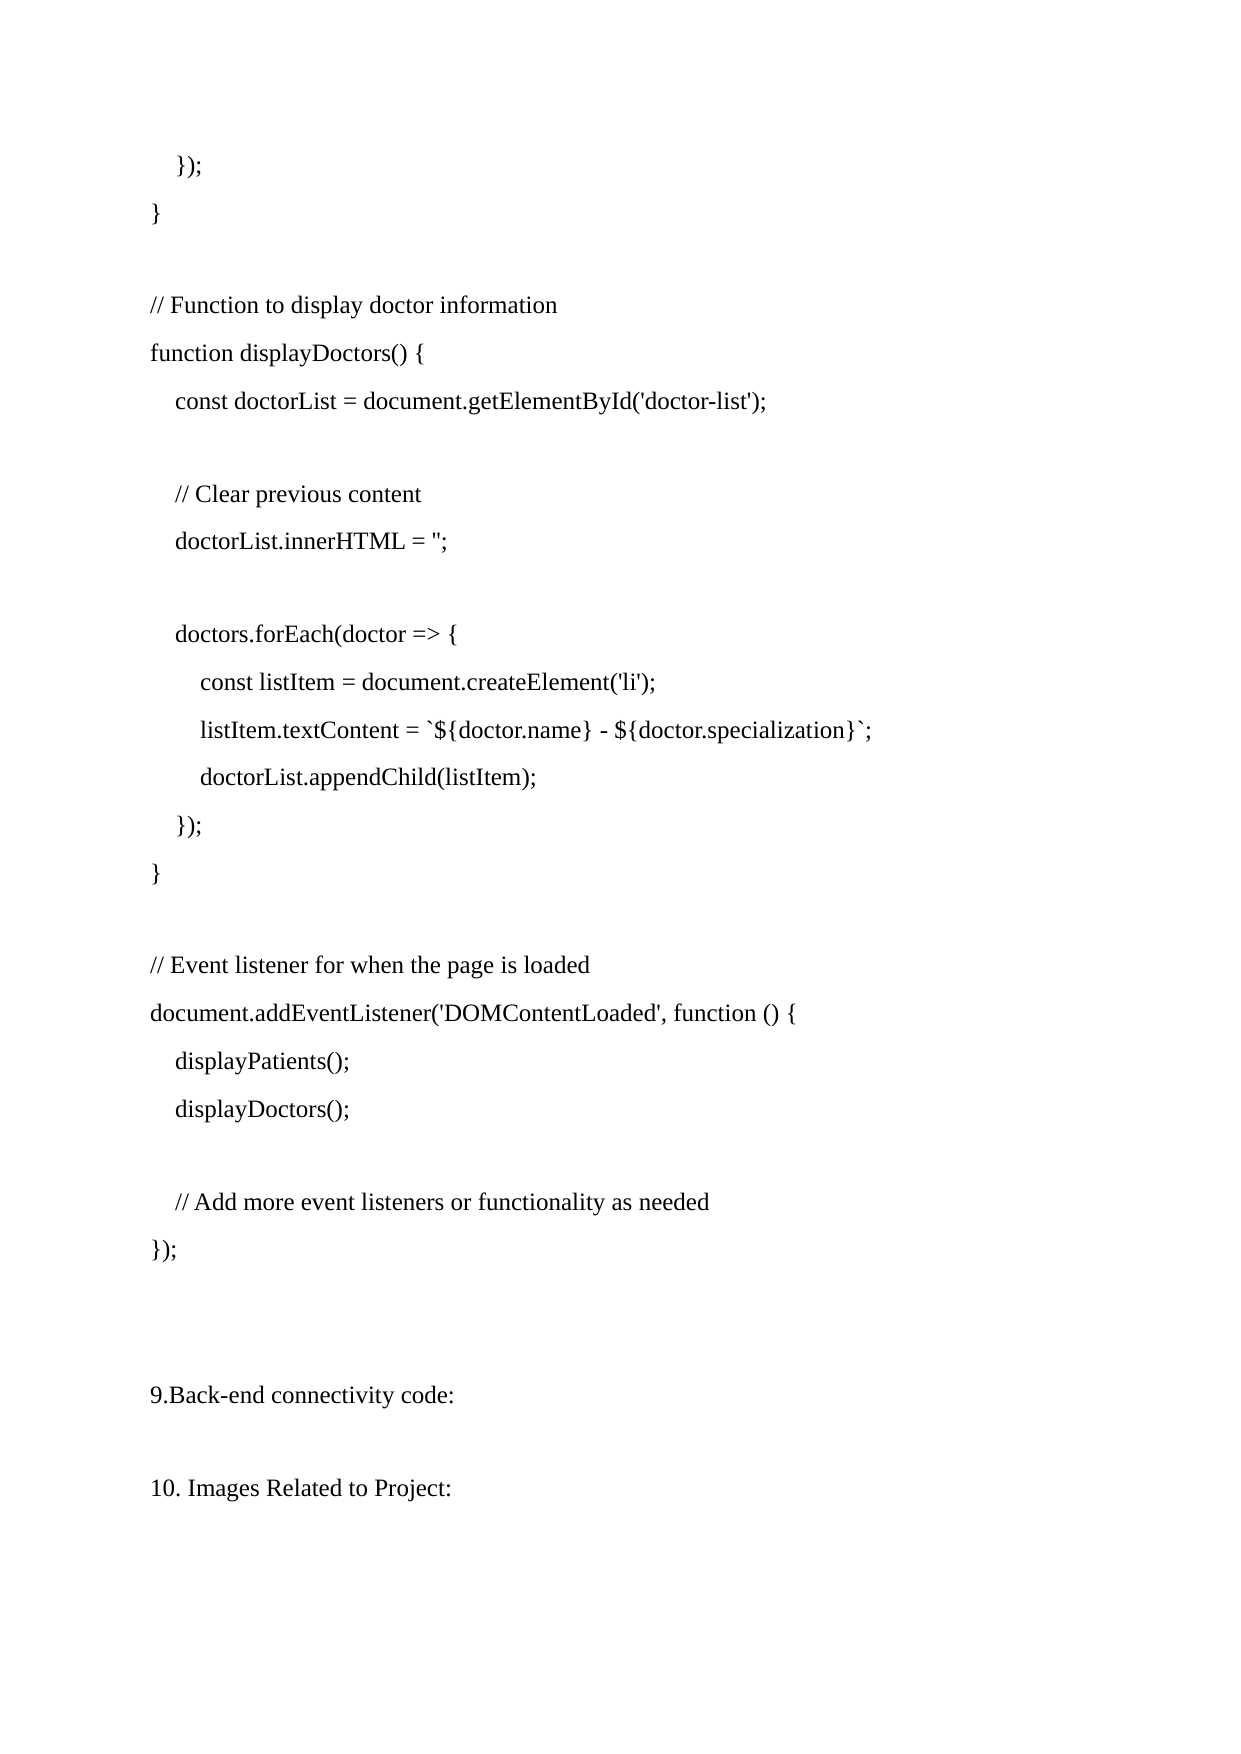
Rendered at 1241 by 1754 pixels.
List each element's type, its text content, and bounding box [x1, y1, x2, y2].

text }); [150, 810, 1090, 839]
text listItem.textContent = `${doctor.name} - ${doctor.specialization}`; [150, 715, 1090, 743]
text const listItem = document.createElement('li'); [150, 667, 1090, 696]
text displayDoctors(); [150, 1094, 1090, 1122]
text } [150, 858, 1090, 887]
text }); [150, 150, 1090, 179]
text displayPatients(); [150, 1046, 1090, 1075]
text const doctorList = document.getElementById('doctor-list'); [150, 386, 1090, 415]
text } [150, 198, 1090, 226]
text // Function to display doctor information [150, 291, 1090, 319]
text doctors.forEach(doctor => { [150, 619, 1090, 648]
text 9.Back-end connectivity code: [150, 1381, 1090, 1409]
text document.addEventListener('DOMContentLoaded', function () { [150, 998, 1090, 1027]
text }); [150, 1234, 1090, 1263]
text // Add more event listeners or functionality as needed [150, 1187, 1090, 1215]
text // Clear previous content [150, 479, 1090, 507]
text doctorList.appendChild(listItem); [150, 762, 1090, 791]
text // Event listener for when the page is loaded [150, 951, 1090, 979]
text doctorList.innerHTML = ''; [150, 526, 1090, 555]
text 10. Images Related to Project: [150, 1473, 1090, 1502]
text function displayDoctors() { [150, 338, 1090, 367]
